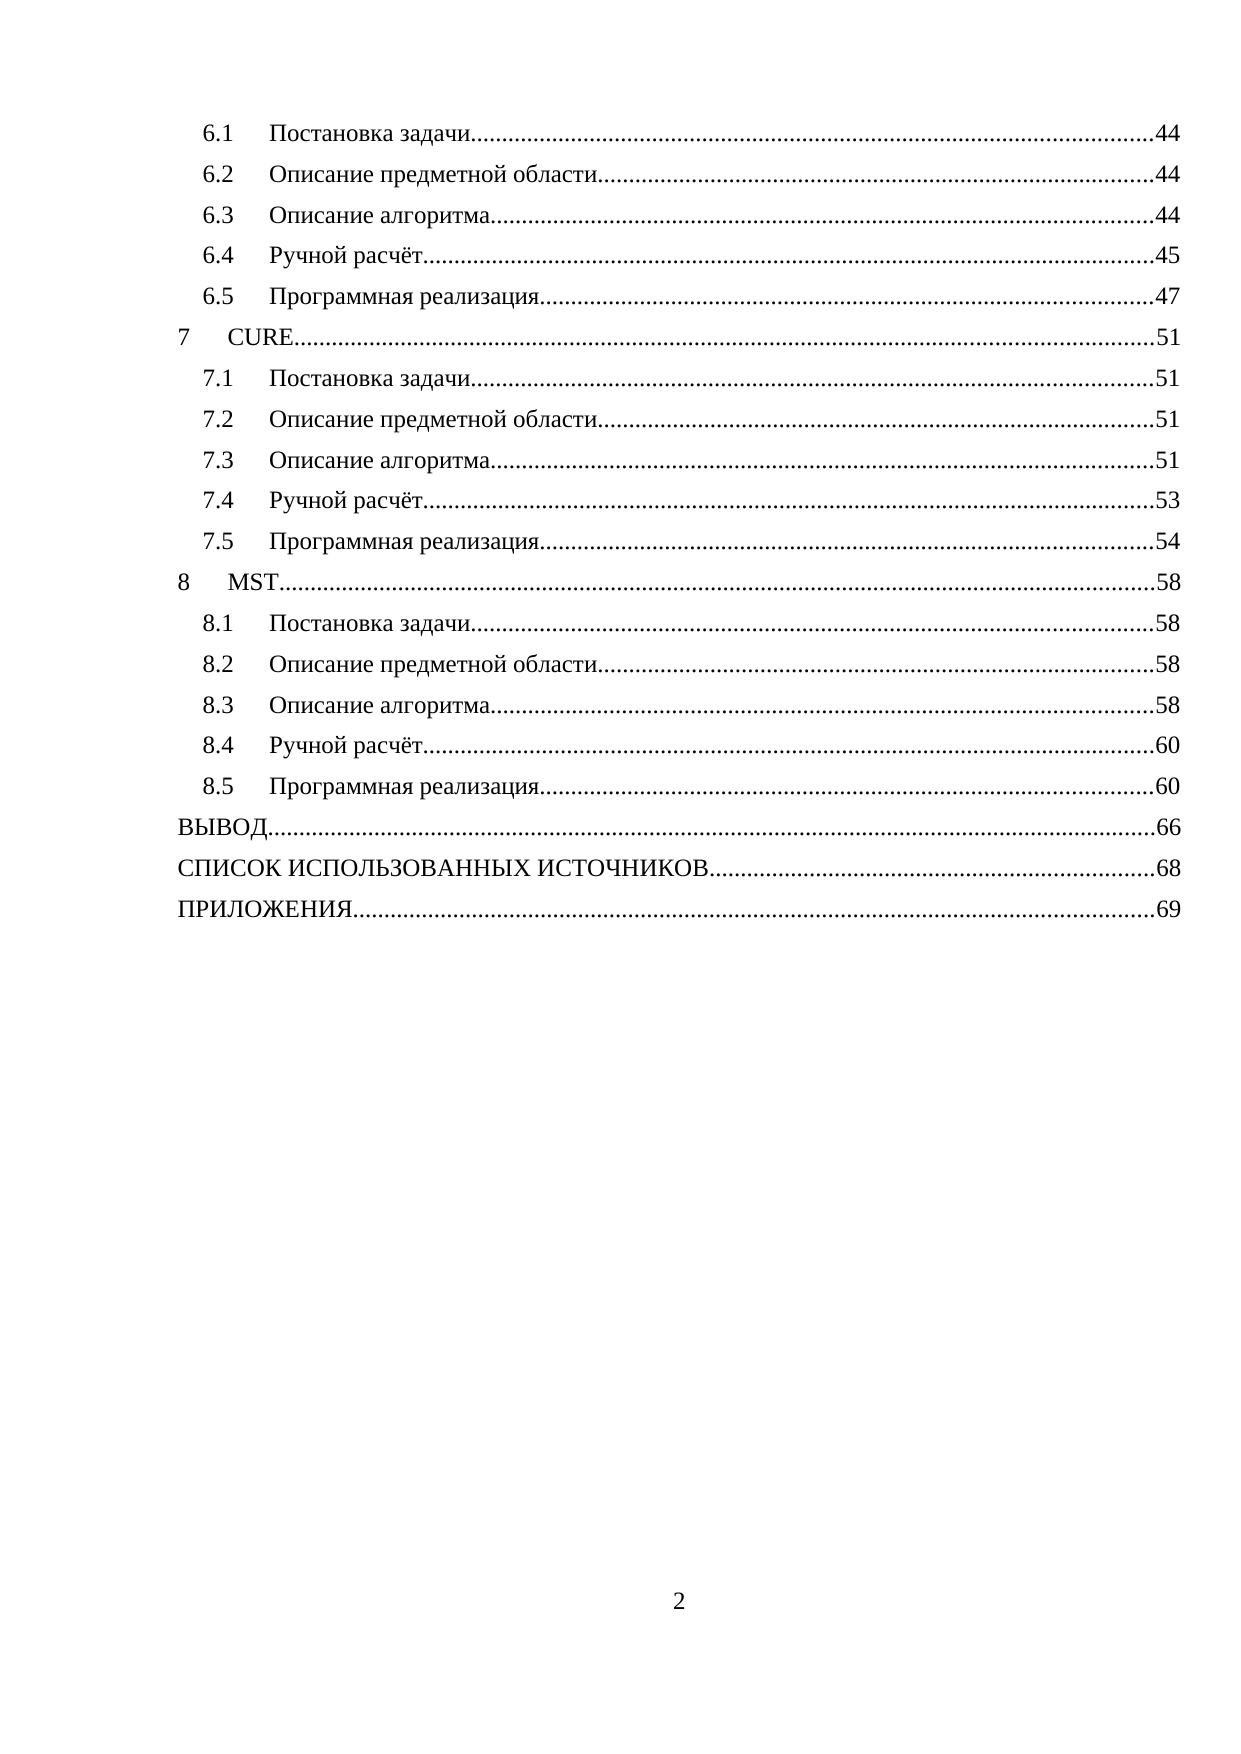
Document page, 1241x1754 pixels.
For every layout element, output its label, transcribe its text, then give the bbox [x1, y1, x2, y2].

text 7.4 Ручной расчёт 53 [202, 486, 1181, 514]
text 7.1 Постановка задачи 51 [202, 363, 1181, 392]
text 6.5 Программная реализация 47 [202, 281, 1181, 310]
text 7.5 Программная реализация 54 [202, 526, 1181, 555]
text ВЫВОД 66 [177, 812, 1181, 841]
text 8.5 Программная реализация 60 [202, 771, 1181, 800]
text 8.2 Описание предметной области 58 [202, 649, 1181, 678]
text 8.4 Ручной расчёт 60 [202, 731, 1181, 759]
text 8.1 Постановка задачи 58 [202, 608, 1181, 637]
text 6.2 Описание предметной области 44 [202, 159, 1181, 188]
text 6.1 Постановка задачи 44 [202, 118, 1181, 147]
text 7 CURE 51 [177, 322, 1181, 351]
text 7.3 Описание алгоритма 51 [202, 445, 1181, 473]
text 8.3 Описание алгоритма 58 [202, 690, 1181, 718]
text 7.2 Описание предметной области 51 [202, 404, 1181, 433]
text 8 MST 58 [177, 567, 1181, 596]
text 6.3 Описание алгоритма 44 [202, 200, 1181, 228]
text СПИСОК ИСПОЛЬЗОВАННЫХ ИСТОЧНИКОВ 68 [177, 853, 1181, 882]
text ПРИЛОЖЕНИЯ 69 [177, 894, 1181, 923]
text 6.4 Ручной расчёт 45 [202, 241, 1181, 269]
